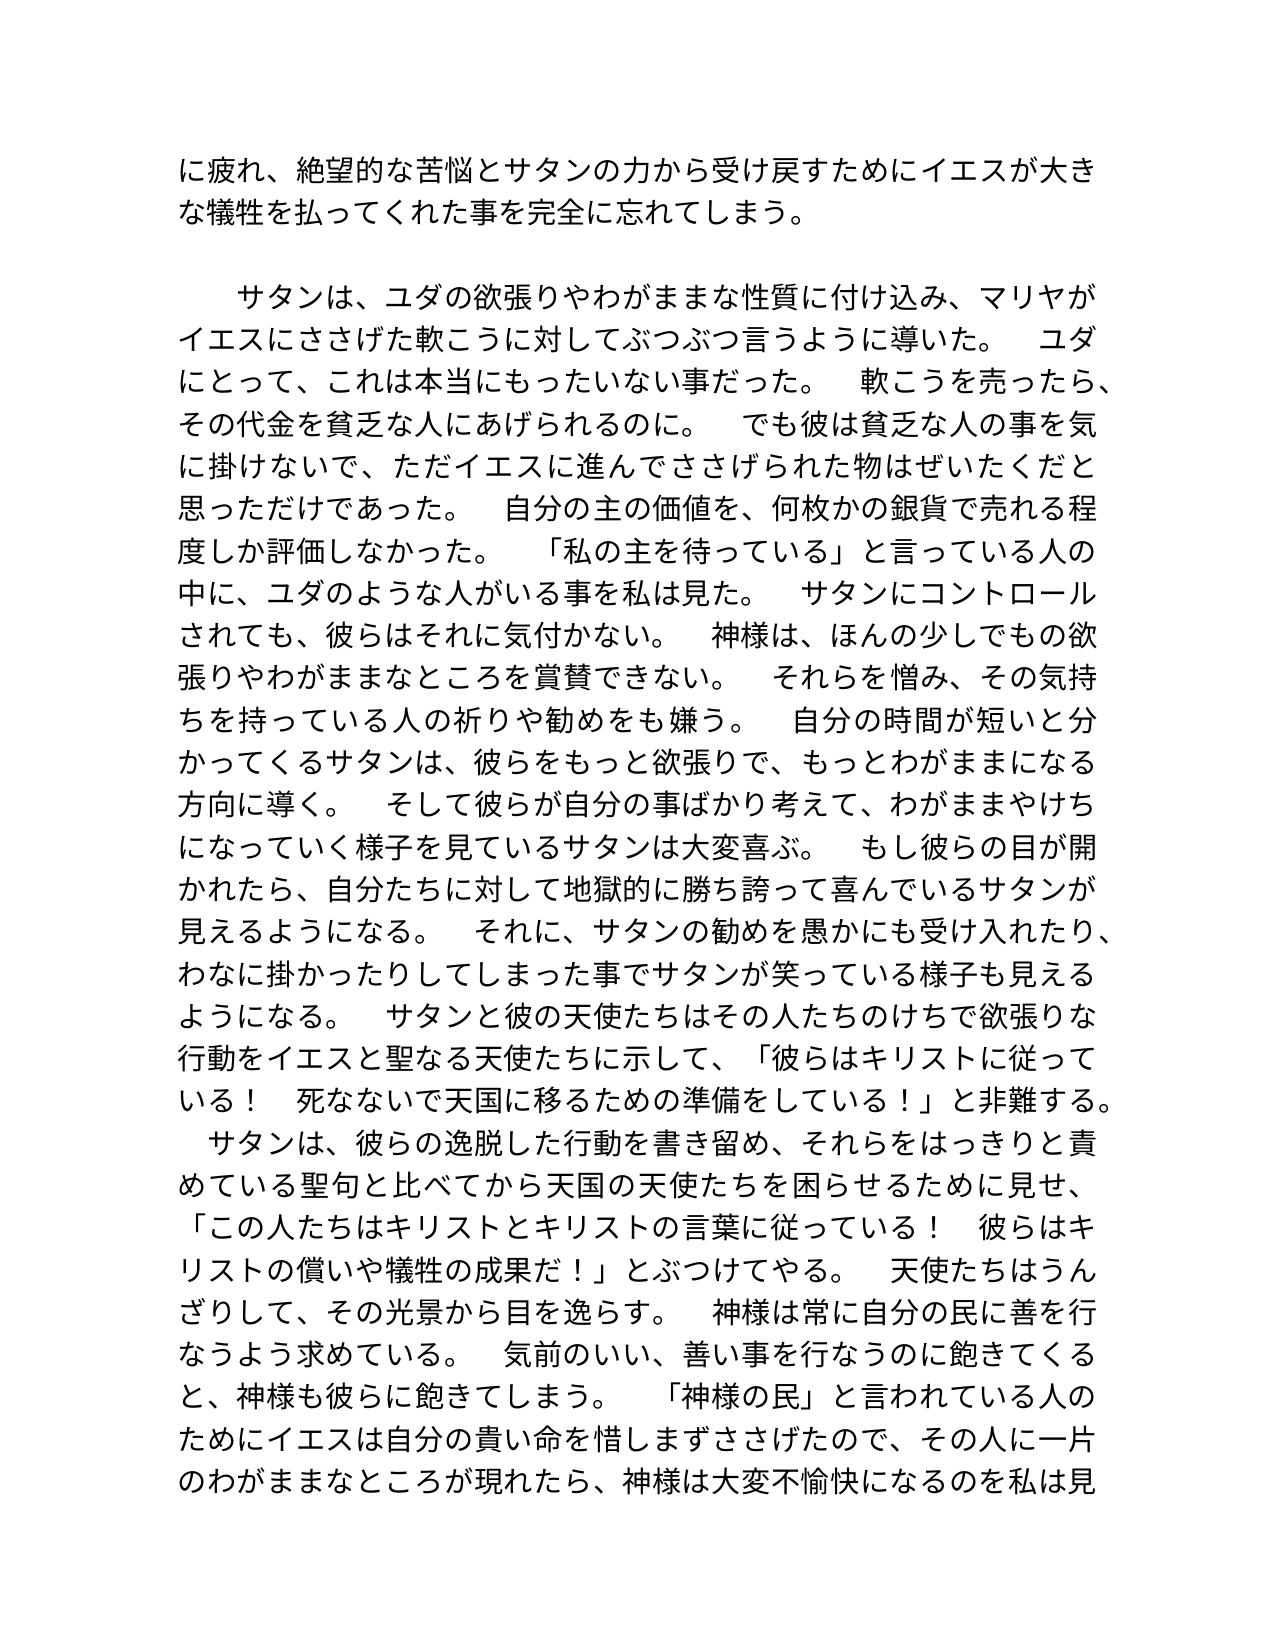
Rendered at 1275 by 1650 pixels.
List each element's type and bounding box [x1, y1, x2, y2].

text [177, 148, 1098, 232]
text [177, 274, 1098, 1501]
